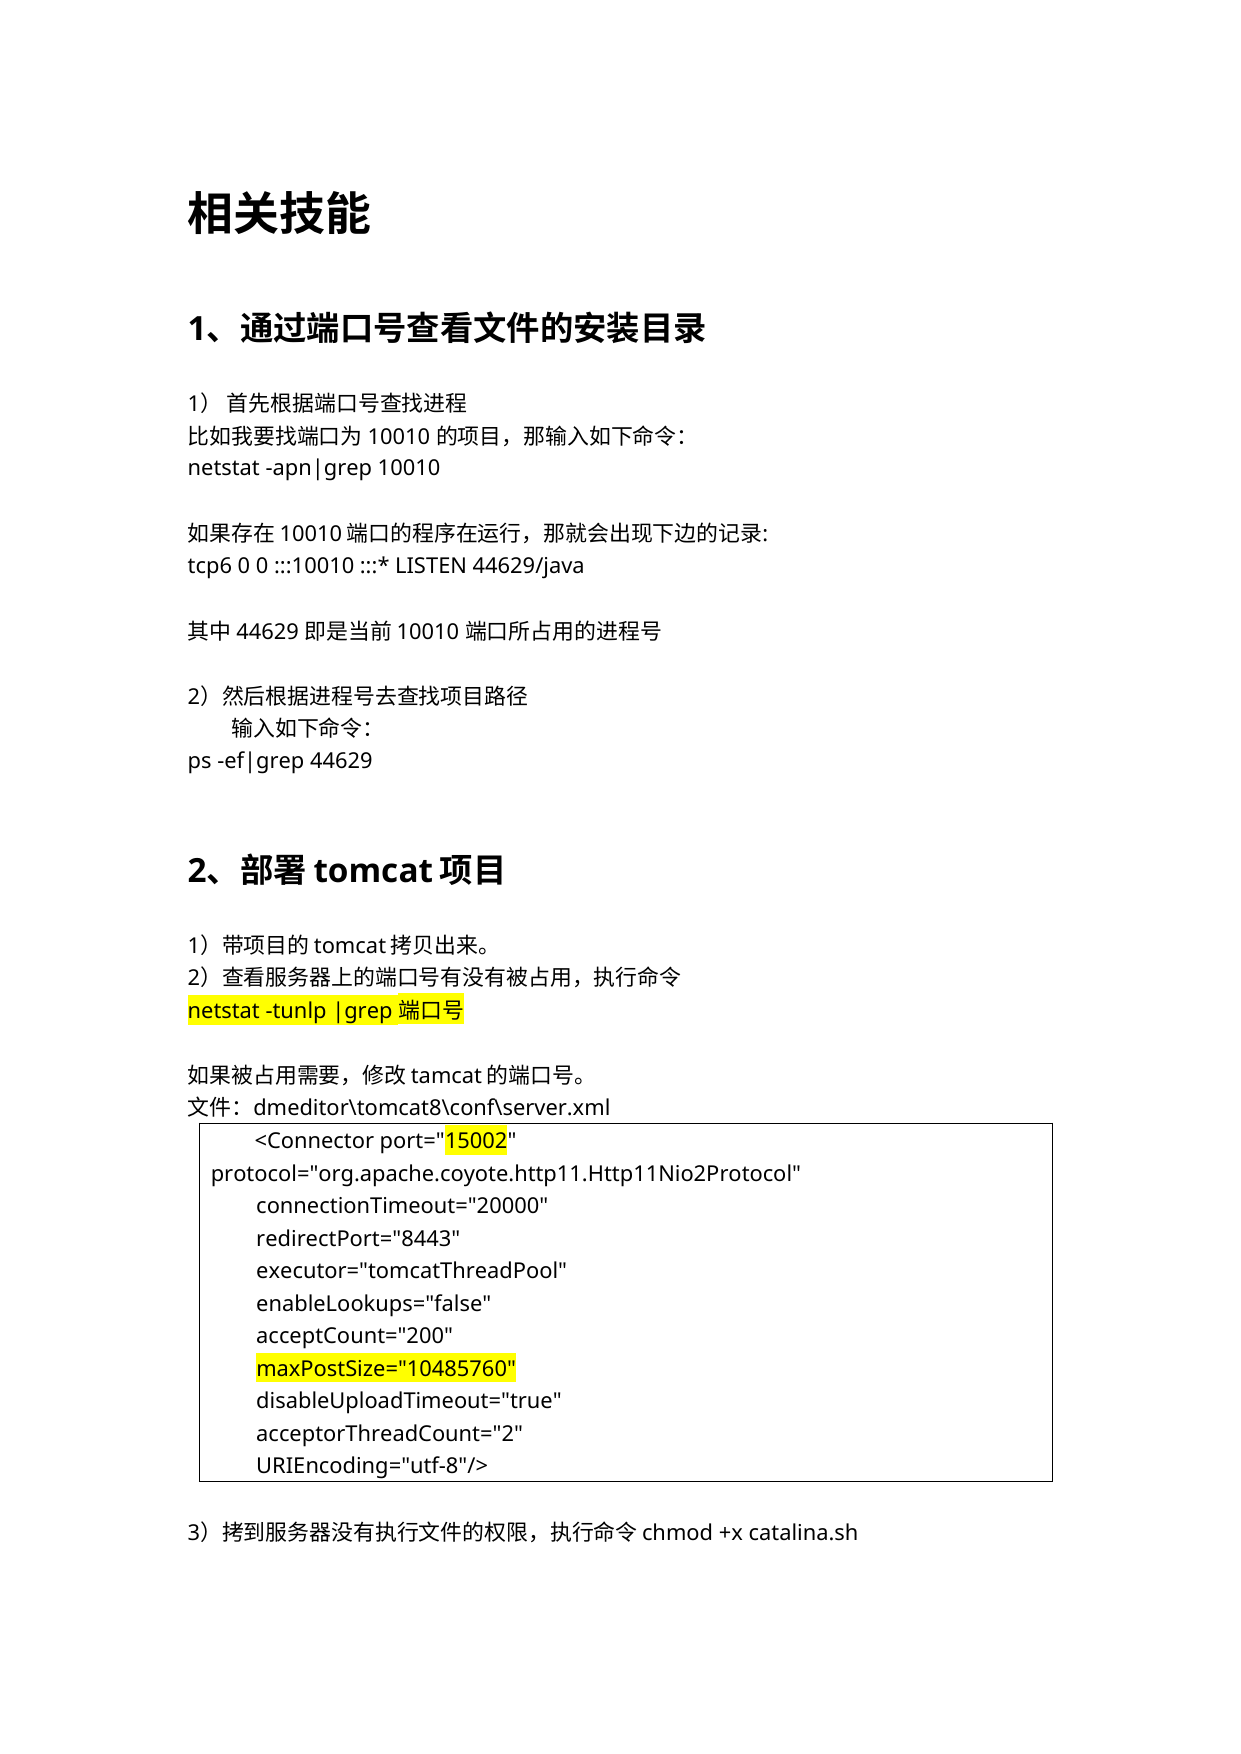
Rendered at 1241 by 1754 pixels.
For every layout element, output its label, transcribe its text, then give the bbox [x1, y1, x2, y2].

text 文件：dmeditor\tomcat8\conf\server.xml [187, 1090, 1053, 1123]
text 如果存在10010端口的程序在运行，那就会出现下边的记录: [187, 516, 1053, 548]
text 比如我要找端口为 10010 的项目，那输入如下命令： [187, 418, 1053, 451]
text ps -ef|grep 44629 [187, 743, 1053, 776]
text 1）带项目的tomcat拷贝出来。 [187, 928, 1053, 960]
text 如果被占用需要，修改tamcat的端口号。 [187, 1058, 1053, 1090]
text 其中 44629 即是当前10010 端口所占用的进程号 [187, 613, 1053, 646]
text netstat -tunlp |grep 端口号 [398, 993, 1053, 1025]
text 输入如下命令： [187, 711, 1053, 743]
text netstat -apn|grep 10010 [187, 451, 1053, 483]
table_header <Connector port="15002" protocol="org.apache.coyote.http11.Http11Nio2Protocol" connectionTimeout="20000" redirectPort="8443" executor="tomcatThreadPool" enableLookups="false" acceptCount="200" maxPostSize="10485760" disableUploadTimeout="true" acceptorThreadCount="2" URIEncoding="utf-8"/> [200, 1124, 1052, 1481]
text 2）查看服务器上的端口号有没有被占用，执行命令 [187, 960, 1053, 993]
subtitle 1、通过端口号查看文件的安装目录 [187, 294, 1053, 359]
text 1） 首先根据端口号查找进程 [187, 386, 1053, 418]
subtitle 2、部署tomcat项目 [187, 836, 1053, 901]
text 3）拷到服务器没有执行文件的权限，执行命令chmod +x catalina.sh [187, 1515, 1053, 1547]
subtitle 相关技能 [187, 162, 1053, 259]
text tcp6 0 0 :::10010 :::* LISTEN 44629/java [187, 548, 1053, 581]
text 2）然后根据进程号去查找项目路径 [187, 678, 1053, 711]
